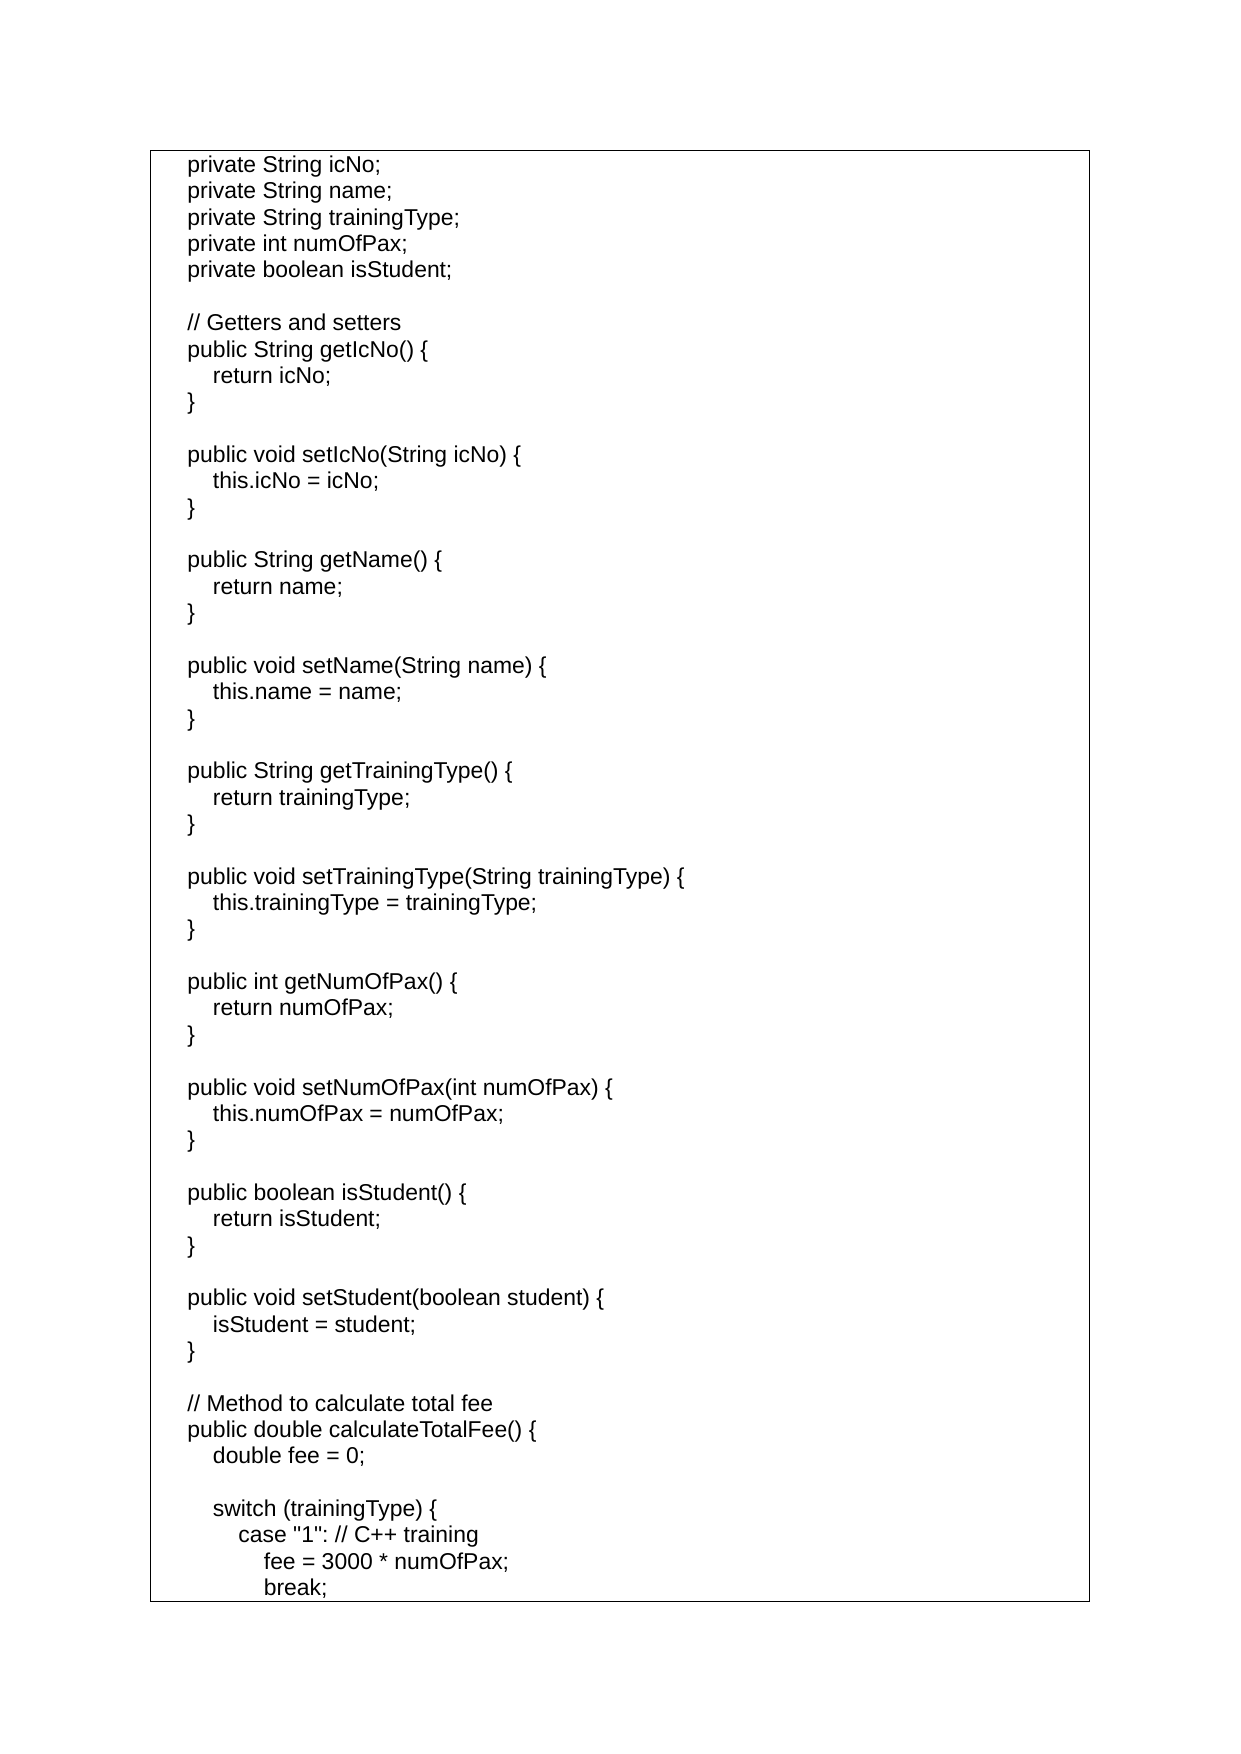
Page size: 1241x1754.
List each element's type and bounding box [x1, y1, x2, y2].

table_header [151, 151, 1089, 1601]
